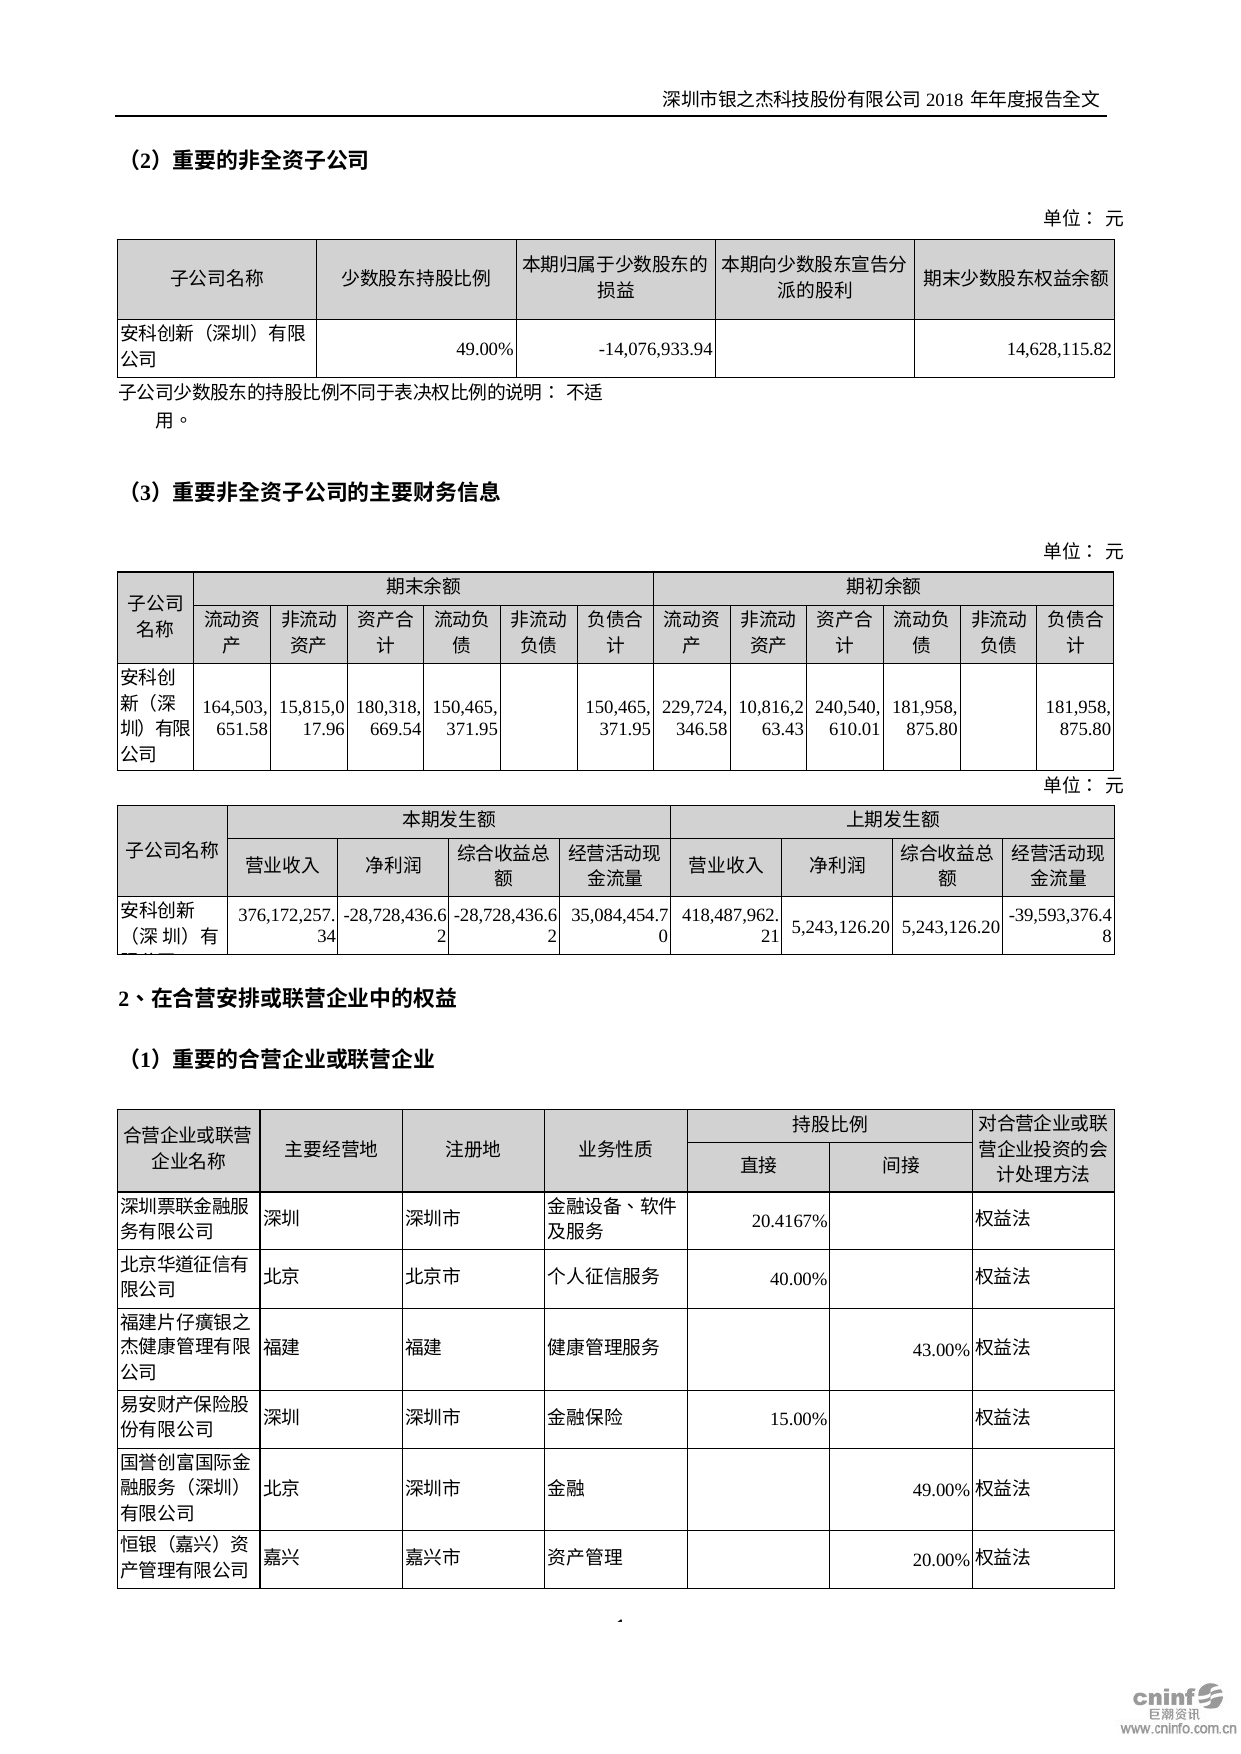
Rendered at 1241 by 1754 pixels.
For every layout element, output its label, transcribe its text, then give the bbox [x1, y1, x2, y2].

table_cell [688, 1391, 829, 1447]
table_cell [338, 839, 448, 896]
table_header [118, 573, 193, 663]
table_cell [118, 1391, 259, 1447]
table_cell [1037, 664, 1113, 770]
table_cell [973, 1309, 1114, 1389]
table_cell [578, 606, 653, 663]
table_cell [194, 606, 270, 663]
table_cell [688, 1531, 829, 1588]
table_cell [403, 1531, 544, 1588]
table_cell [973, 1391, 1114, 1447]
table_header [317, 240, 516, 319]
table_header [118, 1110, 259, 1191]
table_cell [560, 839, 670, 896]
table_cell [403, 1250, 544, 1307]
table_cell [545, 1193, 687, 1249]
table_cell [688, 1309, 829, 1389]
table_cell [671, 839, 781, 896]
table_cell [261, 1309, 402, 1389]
subtitle （1）重要的合营企业或联营企业 [118, 1044, 1130, 1074]
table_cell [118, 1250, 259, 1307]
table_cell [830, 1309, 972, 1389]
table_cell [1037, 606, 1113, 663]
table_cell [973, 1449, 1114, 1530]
text 单位： 元 [102, 772, 1123, 797]
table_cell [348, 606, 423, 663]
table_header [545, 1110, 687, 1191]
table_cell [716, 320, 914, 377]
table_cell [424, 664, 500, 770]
picture [1115, 1680, 1240, 1737]
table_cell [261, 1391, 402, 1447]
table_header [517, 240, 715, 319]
text 子公司少数股东的持股比例不同于表决权比例的说明： 不适用。 [118, 379, 634, 433]
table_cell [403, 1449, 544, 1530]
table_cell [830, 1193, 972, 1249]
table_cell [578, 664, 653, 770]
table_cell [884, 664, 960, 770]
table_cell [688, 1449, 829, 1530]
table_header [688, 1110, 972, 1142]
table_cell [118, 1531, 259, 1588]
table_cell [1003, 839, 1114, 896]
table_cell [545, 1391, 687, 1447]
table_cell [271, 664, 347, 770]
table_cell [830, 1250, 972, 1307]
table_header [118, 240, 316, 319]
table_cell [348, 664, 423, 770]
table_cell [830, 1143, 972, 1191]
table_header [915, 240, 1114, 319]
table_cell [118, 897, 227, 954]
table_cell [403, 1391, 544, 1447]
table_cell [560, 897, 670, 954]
text 单位： 元 [102, 538, 1123, 564]
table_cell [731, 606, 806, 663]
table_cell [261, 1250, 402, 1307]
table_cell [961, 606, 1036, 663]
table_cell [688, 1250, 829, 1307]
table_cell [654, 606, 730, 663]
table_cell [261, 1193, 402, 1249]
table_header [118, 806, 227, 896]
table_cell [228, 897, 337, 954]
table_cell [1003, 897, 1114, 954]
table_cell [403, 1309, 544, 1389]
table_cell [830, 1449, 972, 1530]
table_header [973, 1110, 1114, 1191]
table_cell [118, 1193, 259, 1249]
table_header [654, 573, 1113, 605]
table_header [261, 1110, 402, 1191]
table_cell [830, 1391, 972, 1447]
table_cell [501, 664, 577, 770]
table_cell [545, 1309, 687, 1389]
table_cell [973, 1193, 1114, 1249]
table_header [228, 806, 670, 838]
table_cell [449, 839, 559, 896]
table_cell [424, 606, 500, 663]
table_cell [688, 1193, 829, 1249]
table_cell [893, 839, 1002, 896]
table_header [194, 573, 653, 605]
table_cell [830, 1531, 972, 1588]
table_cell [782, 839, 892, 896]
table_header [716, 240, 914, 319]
text 单位： 元 [102, 206, 1123, 231]
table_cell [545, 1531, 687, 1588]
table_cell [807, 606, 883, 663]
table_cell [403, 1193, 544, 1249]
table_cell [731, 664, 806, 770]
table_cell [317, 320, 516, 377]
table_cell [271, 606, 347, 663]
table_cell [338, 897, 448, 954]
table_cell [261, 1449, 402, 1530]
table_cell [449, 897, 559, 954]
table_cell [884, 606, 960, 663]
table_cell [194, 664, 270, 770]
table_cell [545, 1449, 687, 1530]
subtitle （3）重要非全资子公司的主要财务信息 [118, 477, 1130, 507]
subtitle （2）重要的非全资子公司 [118, 145, 1130, 175]
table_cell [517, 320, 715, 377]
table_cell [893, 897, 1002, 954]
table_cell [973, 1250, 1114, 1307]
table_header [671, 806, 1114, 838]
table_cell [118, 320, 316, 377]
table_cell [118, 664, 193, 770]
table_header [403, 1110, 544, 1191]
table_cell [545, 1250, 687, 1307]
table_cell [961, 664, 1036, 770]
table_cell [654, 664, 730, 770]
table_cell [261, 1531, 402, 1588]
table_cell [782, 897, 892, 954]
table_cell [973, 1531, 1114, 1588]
subtitle 2、在合营安排或联营企业中的权益 [118, 983, 1130, 1013]
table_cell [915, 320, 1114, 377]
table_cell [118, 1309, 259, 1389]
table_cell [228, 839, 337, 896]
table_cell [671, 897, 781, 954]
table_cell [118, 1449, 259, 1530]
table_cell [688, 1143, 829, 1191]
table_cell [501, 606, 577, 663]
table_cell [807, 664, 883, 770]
